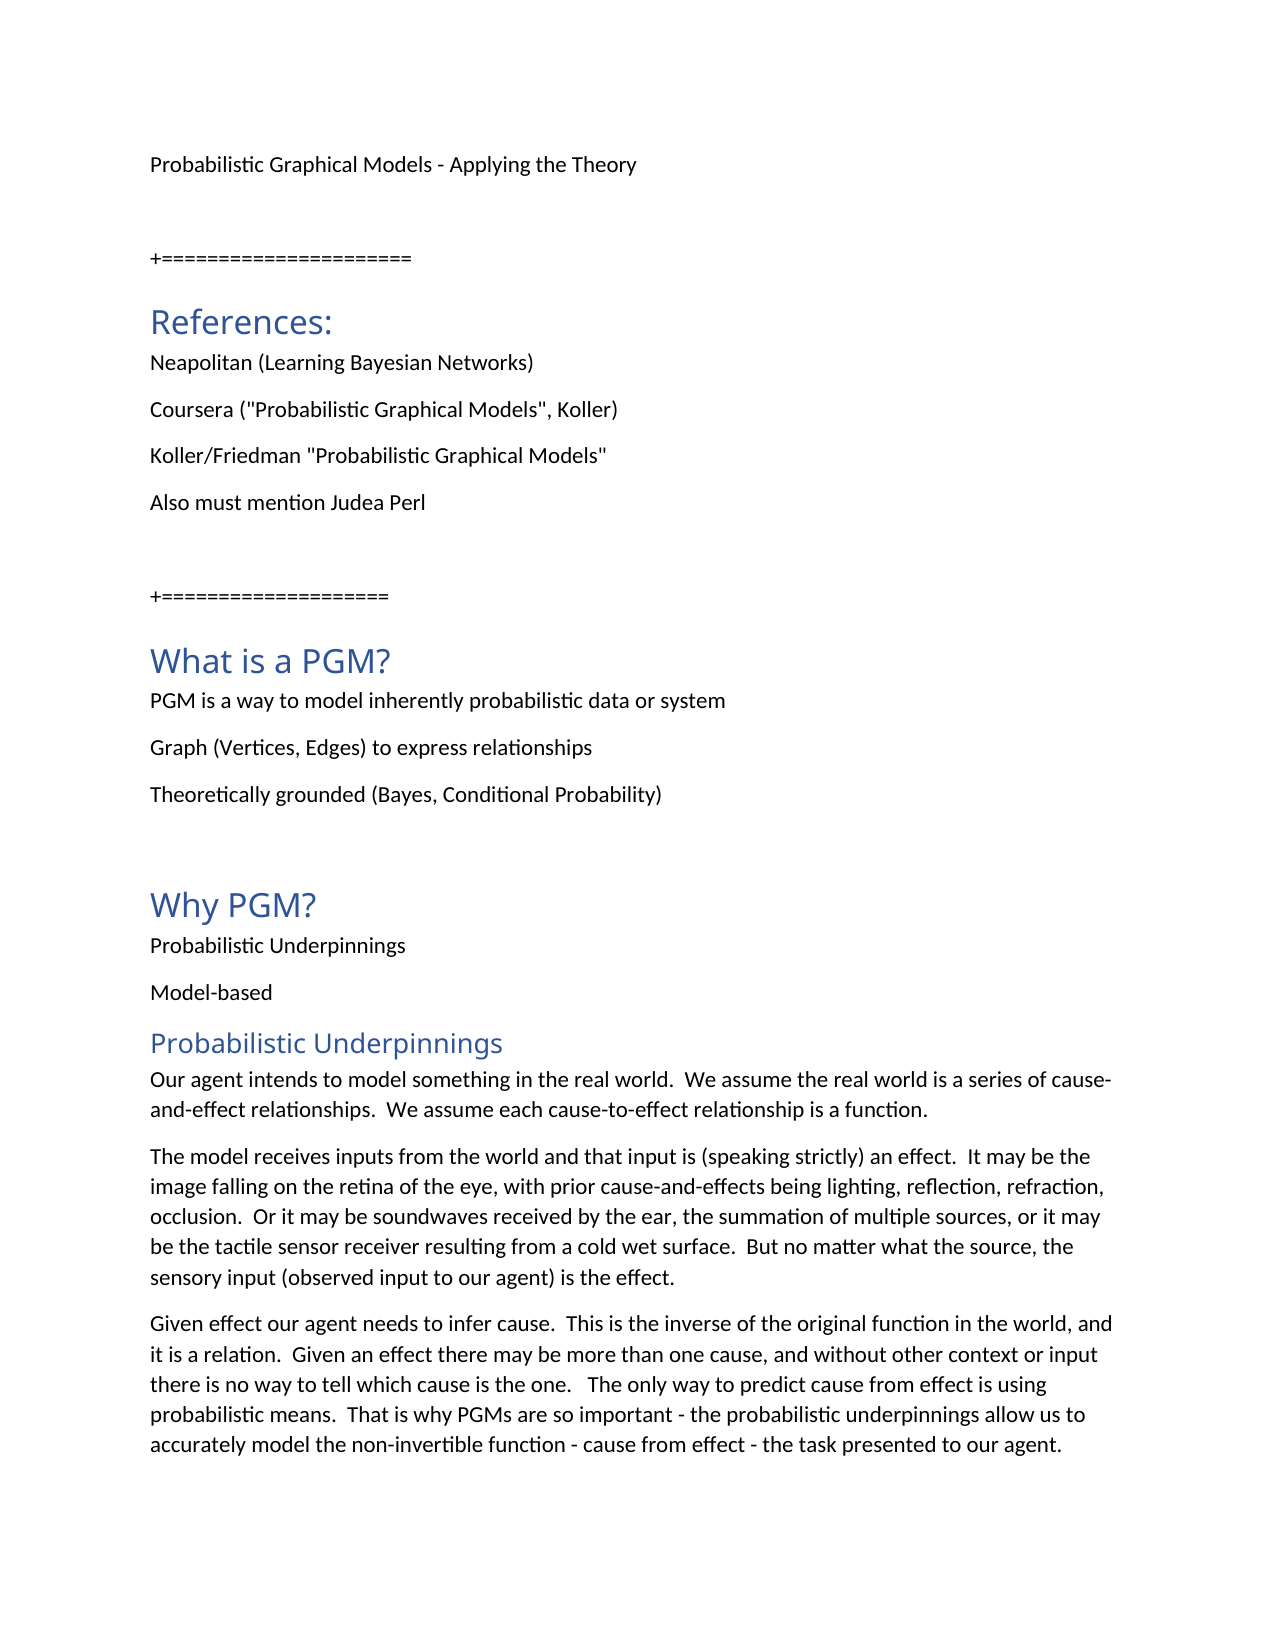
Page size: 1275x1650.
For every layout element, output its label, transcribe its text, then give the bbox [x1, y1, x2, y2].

text Given effect our agent needs to infer cause. This is the inverse of the original function in the world, and it is a relation. Given an effect there may be more than one cause, and without other context or input there is no way to tell which cause is the one. The only way to predict cause from effect is using probabilistic means. That is why PGMs are so important - the probabilistic underpinnings allow us to accurately model the non-invertible function - cause from effect - the task presented to our agent. [150, 1309, 1125, 1458]
subtitle References: [150, 299, 1125, 344]
text Model-based [150, 978, 1125, 1006]
subtitle Probabilistic Underpinnings [150, 1025, 1125, 1062]
text Probabilistic Underpinnings [150, 931, 1125, 959]
text PGM is a way to model inherently probabilistic data or system [150, 686, 1125, 714]
text Graph (Vertices, Edges) to express relationships [150, 733, 1125, 761]
text Our agent intends to model something in the real world. We assume the real world is a series of cause-and-effect relationships. We assume each cause-to-effect relationship is a function. [150, 1065, 1125, 1123]
text Also must mention Judea Perl [150, 488, 1125, 517]
text +==================== [150, 582, 1125, 610]
text Theoretically grounded (Bayes, Conditional Probability) [150, 780, 1125, 808]
subtitle What is a PGM? [150, 637, 1125, 683]
text The model receives inputs from the world and that input is (speaking strictly) an effect. It may be the image falling on the retina of the eye, with prior cause-and-effects being lighting, reflection, refraction, occlusion. Or it may be soundwaves received by the ear, the summation of multiple sources, or it may be the tactile sensor receiver resulting from a cold wet surface. But no matter what the source, the sensory input (observed input to our agent) is the effect. [150, 1142, 1125, 1291]
text Neapolitan (Learning Bayesian Networks) [150, 348, 1125, 376]
text +====================== [150, 244, 1125, 272]
text Koller/Friedman "Probabilistic Graphical Models" [150, 442, 1125, 470]
text Coursera ("Probabilistic Graphical Models", Koller) [150, 395, 1125, 423]
subtitle Why PGM? [150, 882, 1125, 928]
text Probabilistic Graphical Models - Applying the Theory [150, 150, 1125, 178]
